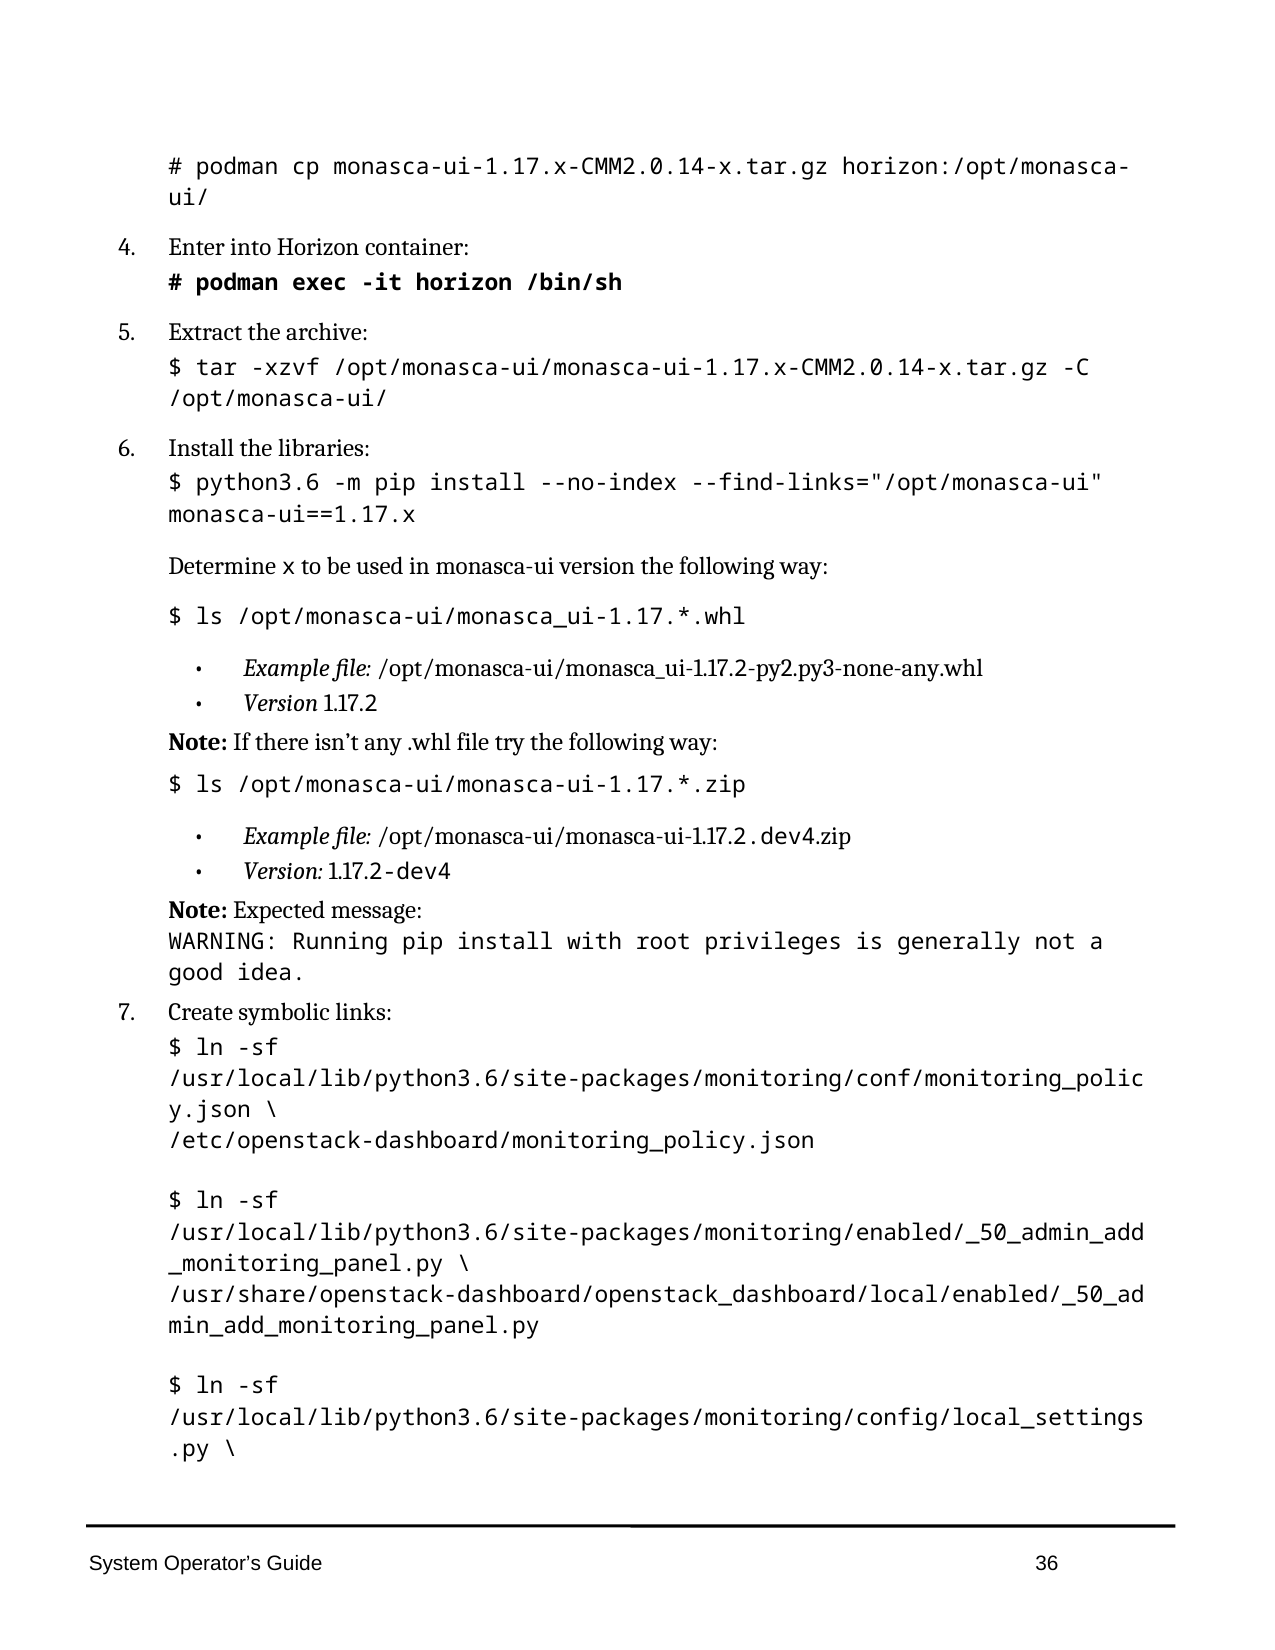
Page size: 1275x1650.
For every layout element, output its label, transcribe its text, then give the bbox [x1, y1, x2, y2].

list Example file: /opt/monasca-ui/monasca-ui-1.17.2.dev4.zip [193, 819, 1157, 851]
list Enter into Horizon container: [118, 233, 1157, 262]
list Example file: /opt/monasca-ui/monasca_ui-1.17.2-py2.py3-none-any.whl [193, 652, 1157, 683]
list Create symbolic links: [118, 998, 1157, 1027]
text $ tar -xzvf /opt/monasca-ui/monasca-ui-1.17.x-CMM2.0.14-x.tar.gz -C /opt/monasca-ui/ [168, 350, 1157, 413]
text # podman exec -it horizon /bin/sh [168, 266, 1157, 297]
list Extract the archive: [118, 318, 1157, 347]
text $ python3.6 -m pip install --no-index --find-links="/opt/monasca-ui" monasca-ui==1.17.x [168, 466, 1157, 529]
text Note: Expected message: WARNING: Running pip install with root privileges is generally not a good idea. [168, 896, 1107, 987]
text $ ls /opt/monasca-ui/monasca_ui-1.17.*.whl [168, 599, 1157, 631]
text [168, 1030, 1157, 1463]
text Determine x to be used in monasca-ui version the following way: [168, 549, 1157, 581]
text # podman cp monasca-ui-1.17.x-CMM2.0.14-x.tar.gz horizon:/opt/monasca-ui/ [168, 150, 1157, 212]
text $ ls /opt/monasca-ui/monasca-ui-1.17.*.zip [168, 767, 1157, 799]
text Note: If there isn’t any .whl file try the following way: [168, 728, 1107, 757]
list Version 1.17.2 [193, 687, 1157, 718]
list Version: 1.17.2-dev4 [193, 854, 1157, 886]
list Install the libraries: [118, 434, 1157, 462]
